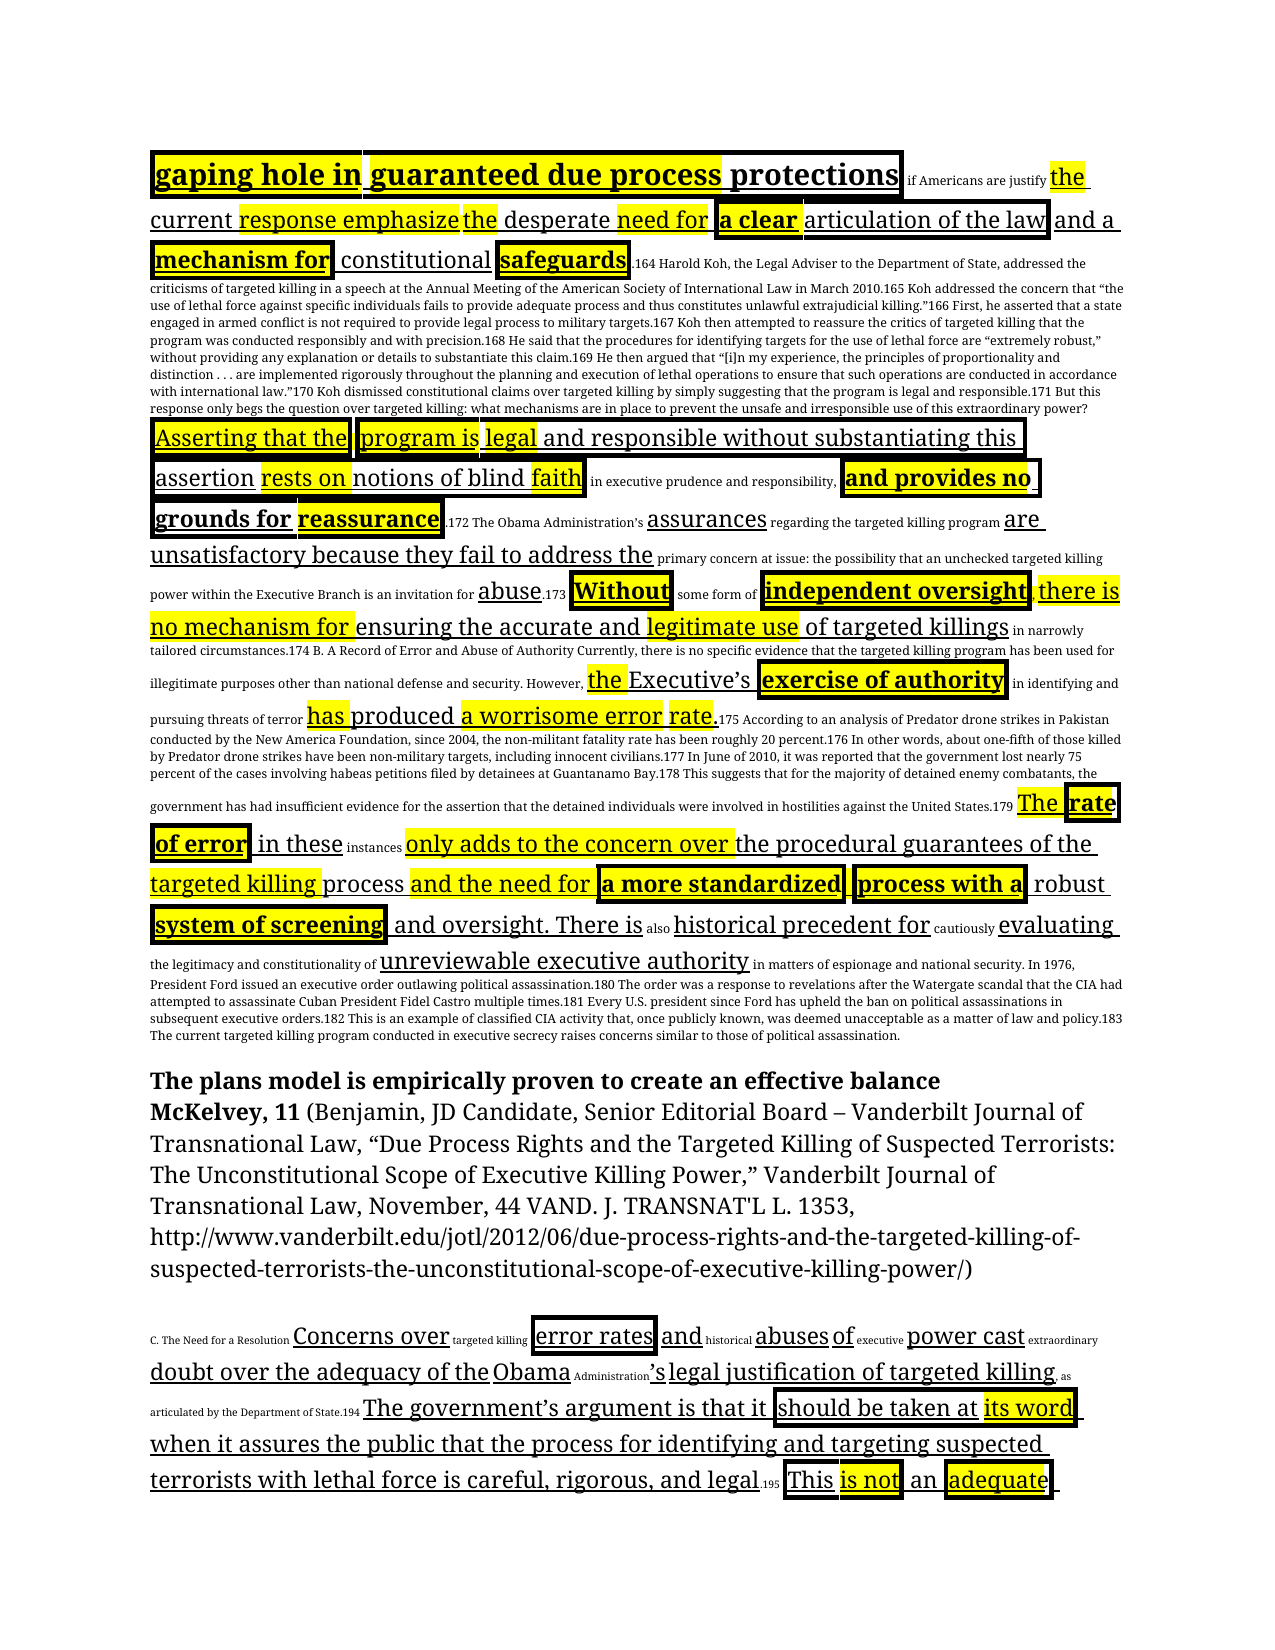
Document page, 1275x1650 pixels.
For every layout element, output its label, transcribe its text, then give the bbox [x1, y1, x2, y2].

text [150, 1315, 1125, 1499]
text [150, 150, 1125, 1044]
subtitle The plans model is empirically proven to create an effective balance [150, 1065, 1125, 1096]
text McKelvey, 11 (Benjamin, JD Candidate, Senior Editorial Board – Vanderbilt Journal of Transnational Law, “Due Process Rights and the Targeted Killing of Suspected Terrorists: The Unconstitutional Scope of Executive Killing Power,” Vanderbilt Journal of Transnational Law, November, 44 VAND. J. TRANSNAT'L L. 1353, http://www.vanderbilt.edu/jotl/2012/06/due-process-rights-and-the-targeted-killing-of-suspected-terrorists-the-unconstitutional-scope-of-executive-killing-power/) [150, 1096, 1125, 1284]
